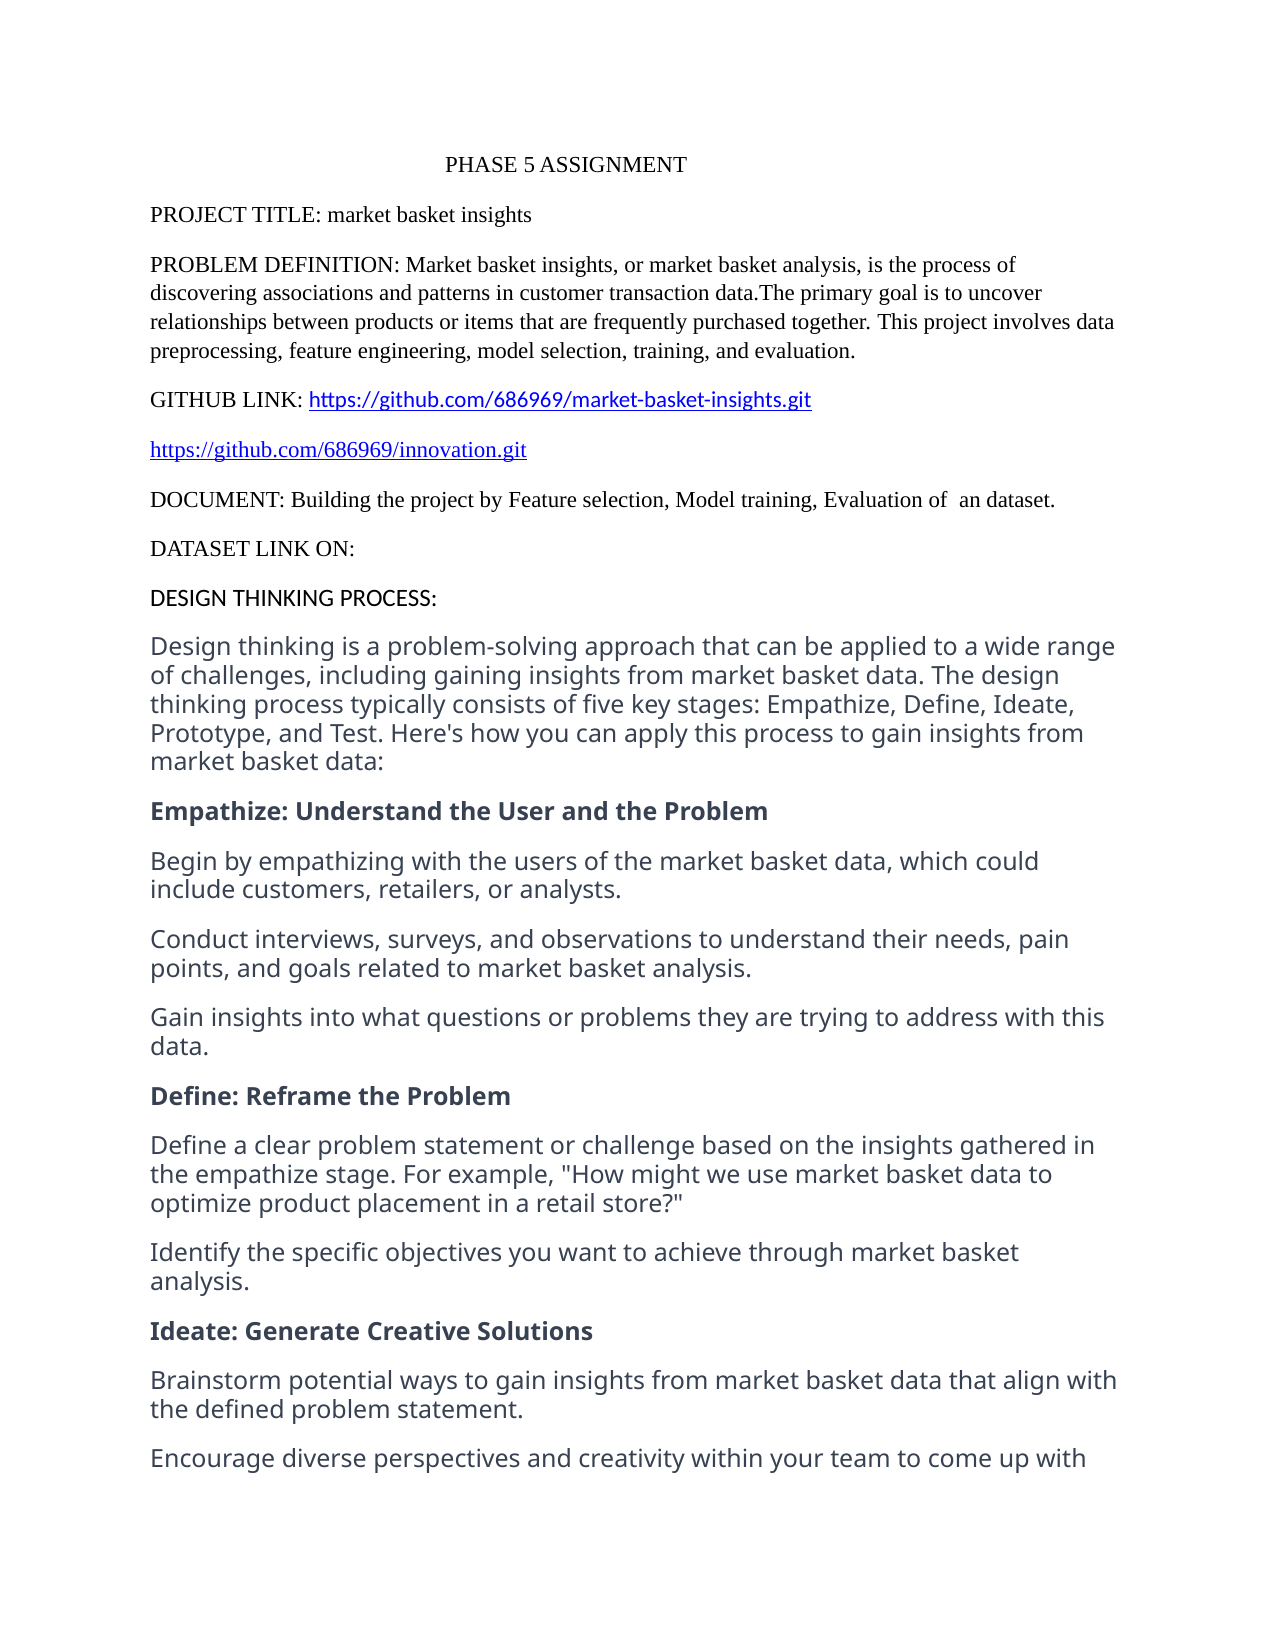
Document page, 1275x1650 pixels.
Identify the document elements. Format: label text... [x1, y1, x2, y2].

text Begin by empathizing with the users of the market basket data, which could include customers, retailers, or analysts. [150, 847, 1125, 904]
text Design thinking is a problem-solving approach that can be applied to a wide range of challenges, including gaining insights from market basket data. The design thinking process typically consists of five key stages: Empathize, Define, Ideate, Prototype, and Test. Here's how you can apply this process to gain insights from market basket data: [150, 633, 1125, 777]
text Conduct interviews, surveys, and observations to understand their needs, pain points, and goals related to market basket analysis. [150, 925, 1125, 983]
text PROJECT TITLE: market basket insights [150, 199, 1125, 228]
text Identify the specific objectives you want to achieve through market basket analysis. [150, 1239, 1125, 1296]
text Ideate: Generate Creative Solutions [150, 1317, 1125, 1346]
text Define a clear problem statement or challenge based on the insights gathered in the empathize stage. For example, "How might we use market basket data to optimize product placement in a retail store?" [150, 1132, 1125, 1218]
text Define: Reframe the Problem [150, 1082, 1125, 1111]
text DESIGN THINKING PROCESS: [150, 583, 1125, 612]
text DOCUMENT: Building the project by Feature selection, Model training, Evaluation of an dataset. [150, 484, 1125, 513]
text PHASE 5 ASSIGNMENT [150, 150, 1125, 179]
text DATASET LINK ON: [150, 534, 1125, 562]
text Gain insights into what questions or problems they are trying to address with this data. [150, 1004, 1125, 1061]
text GITHUB LINK: https://github.com/686969/market-basket-insights.git [150, 385, 1125, 414]
text Brainstorm potential ways to gain insights from market basket data that align with the defined problem statement. [150, 1367, 1125, 1424]
text PROBLEM DEFINITION: Market basket insights, or market basket analysis, is the process of discovering associations and patterns in customer transaction data.The primary goal is to uncover relationships between products or items that are frequently purchased together. This project involves data preprocessing, feature engineering, model selection, training, and evaluation. [150, 249, 1125, 364]
text https://github.com/686969/innovation.git [150, 434, 1125, 463]
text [150, 1445, 1125, 1474]
text Empathize: Understand the User and the Problem [150, 797, 1125, 826]
